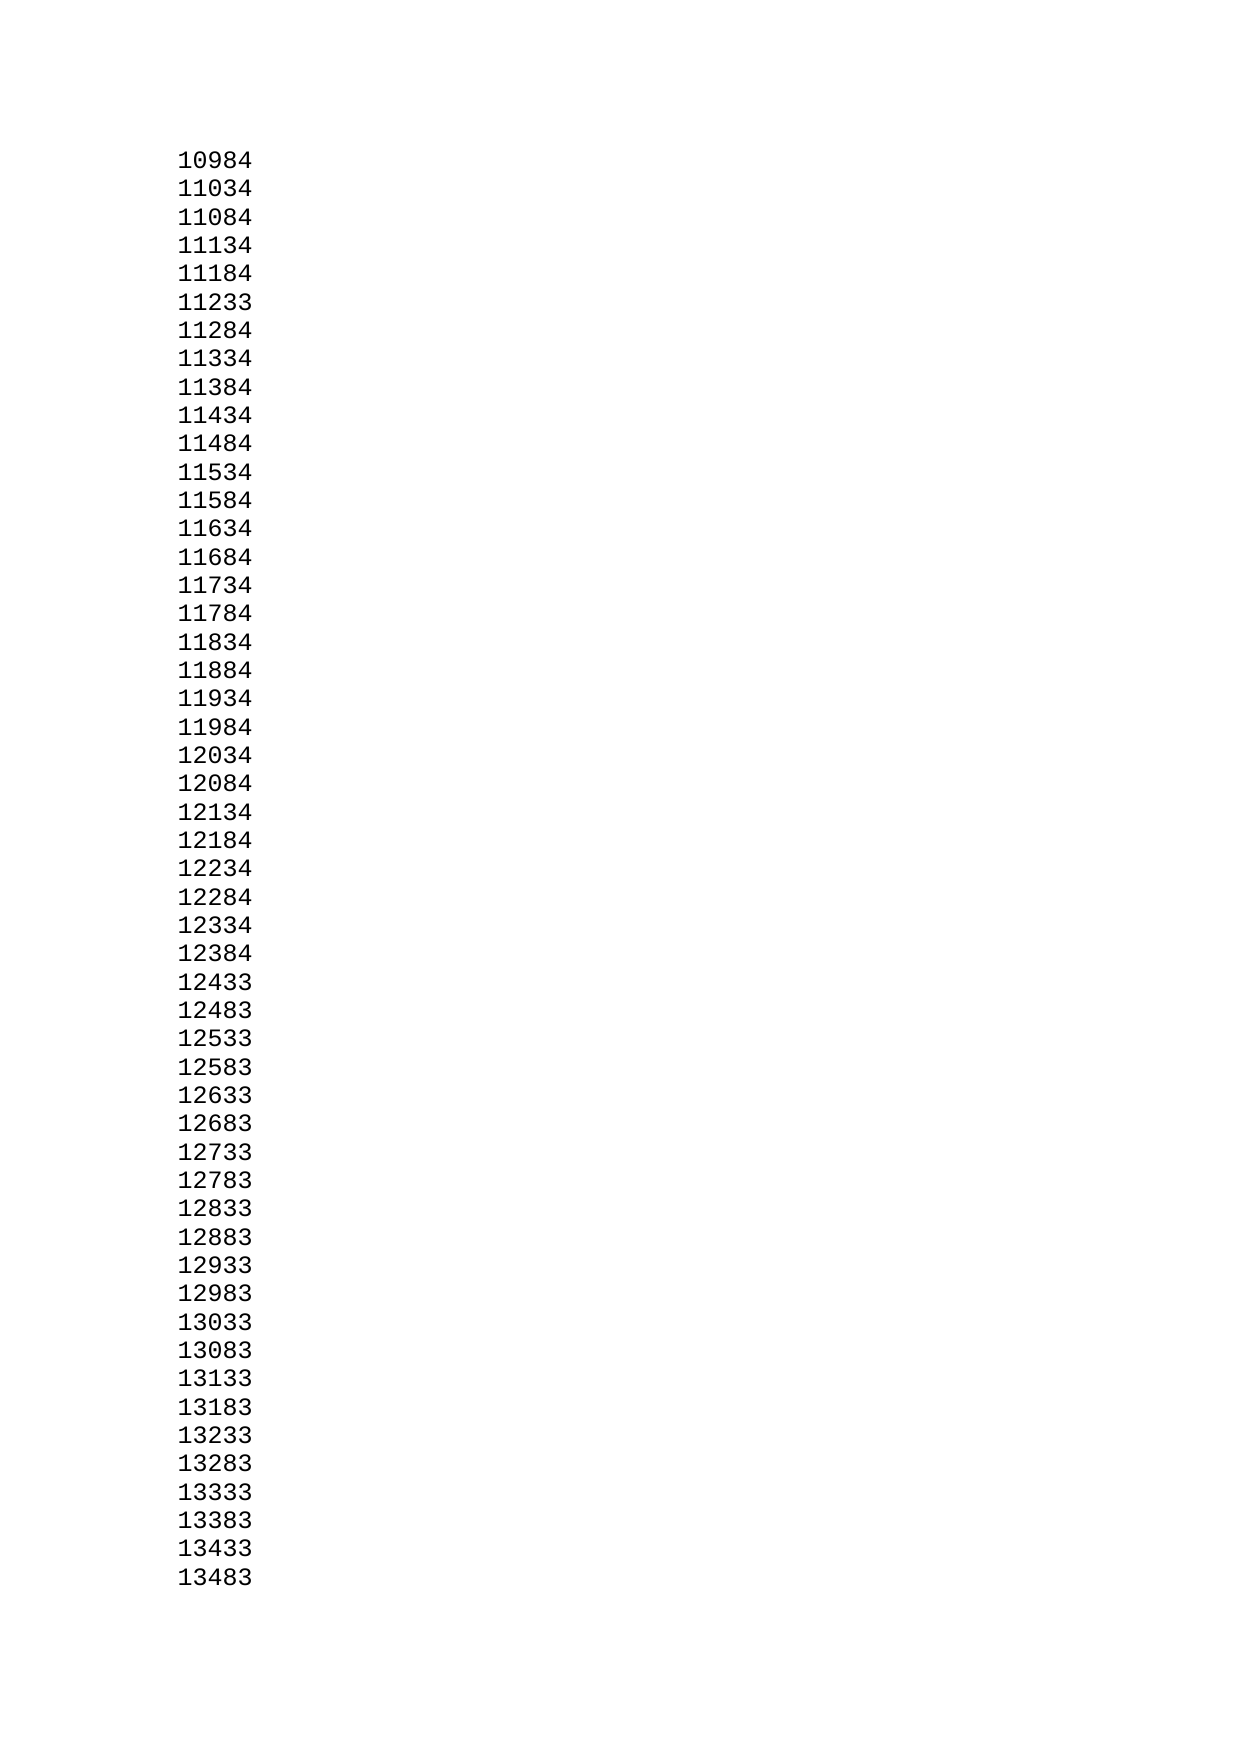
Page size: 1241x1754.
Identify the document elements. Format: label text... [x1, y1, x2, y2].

text 13333 [177, 1479, 1063, 1508]
text 11084 [177, 204, 1063, 233]
text 12284 [177, 884, 1063, 913]
text 11233 [177, 289, 1063, 318]
text 13433 [177, 1536, 1063, 1564]
text 12533 [177, 1026, 1063, 1054]
text 10984 [177, 148, 1063, 176]
text 12933 [177, 1253, 1063, 1281]
text 11334 [177, 346, 1063, 374]
text 13133 [177, 1366, 1063, 1394]
text 12433 [177, 969, 1063, 998]
text 13033 [177, 1309, 1063, 1338]
text 11984 [177, 714, 1063, 743]
text 12683 [177, 1111, 1063, 1139]
text 13183 [177, 1394, 1063, 1423]
text 11384 [177, 374, 1063, 403]
text 12883 [177, 1224, 1063, 1253]
text 13283 [177, 1451, 1063, 1479]
text 11134 [177, 233, 1063, 261]
text 13083 [177, 1338, 1063, 1366]
text 13233 [177, 1423, 1063, 1451]
text 11484 [177, 431, 1063, 459]
text 12783 [177, 1168, 1063, 1196]
text 11184 [177, 261, 1063, 289]
text 11684 [177, 544, 1063, 573]
text 11534 [177, 459, 1063, 488]
text 12583 [177, 1054, 1063, 1083]
text 12483 [177, 998, 1063, 1026]
text 11834 [177, 629, 1063, 658]
text 12983 [177, 1281, 1063, 1309]
text 13383 [177, 1508, 1063, 1536]
text 11734 [177, 573, 1063, 601]
text 12034 [177, 743, 1063, 771]
text 12334 [177, 913, 1063, 941]
text 12633 [177, 1083, 1063, 1111]
text 12833 [177, 1196, 1063, 1224]
text 11034 [177, 176, 1063, 204]
text 13483 [177, 1564, 1063, 1593]
text 12134 [177, 799, 1063, 828]
text 11884 [177, 658, 1063, 686]
text 12184 [177, 828, 1063, 856]
text 11634 [177, 516, 1063, 544]
text 12733 [177, 1139, 1063, 1168]
text 12084 [177, 771, 1063, 799]
text 11584 [177, 488, 1063, 516]
text 11934 [177, 686, 1063, 714]
text 12384 [177, 941, 1063, 969]
text 11284 [177, 318, 1063, 346]
text 11434 [177, 403, 1063, 431]
text 11784 [177, 601, 1063, 629]
text 12234 [177, 856, 1063, 884]
